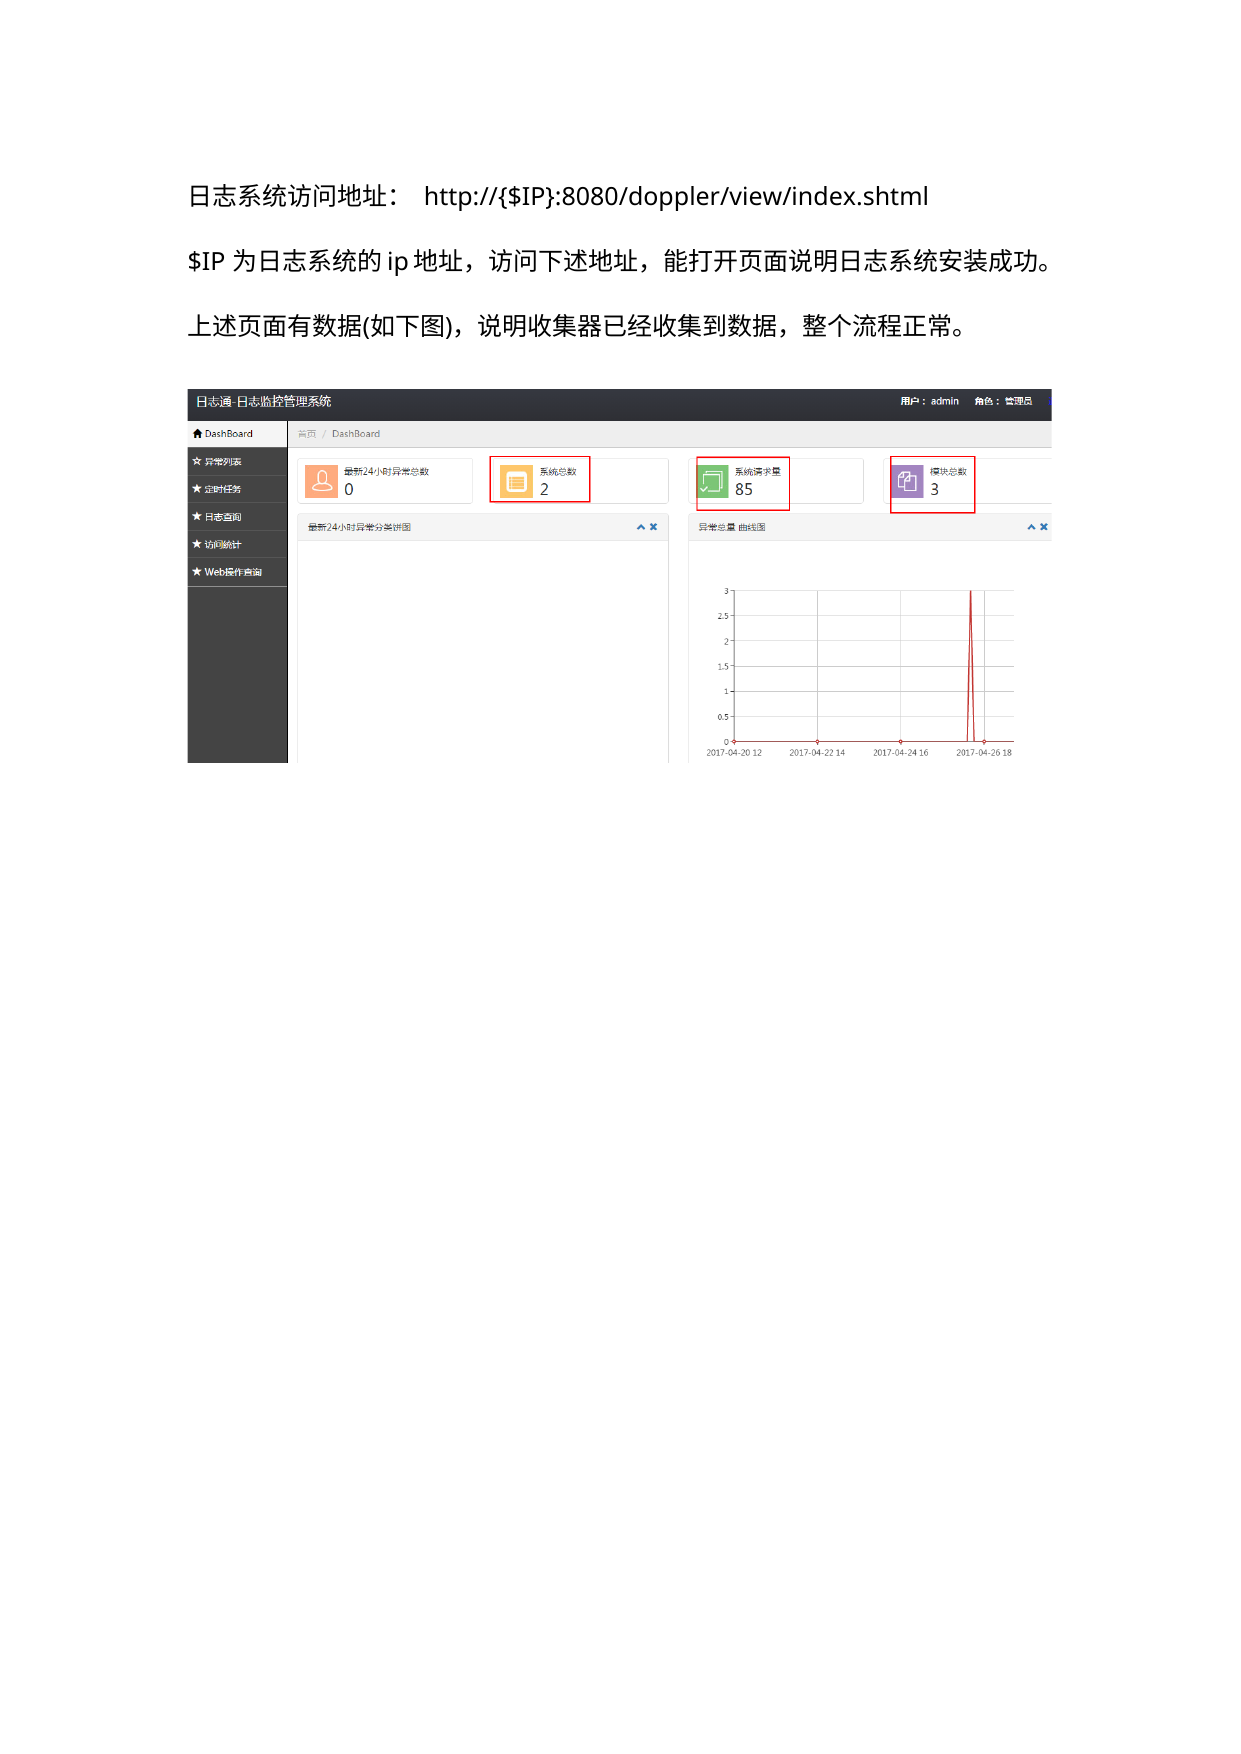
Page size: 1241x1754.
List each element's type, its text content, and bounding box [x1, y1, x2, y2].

list $IP 为日志系统的ip地址，访问下述地址，能打开页面说明日志系统安装成功。 [187, 227, 1053, 292]
list 日志系统访问地址： http://{$IP}:8080/doppler/view/index.shtml [187, 162, 1053, 227]
list 上述页面有数据(如下图)，说明收集器已经收集到数据，整个流程正常。 [187, 292, 1053, 357]
picture [187, 389, 1052, 763]
